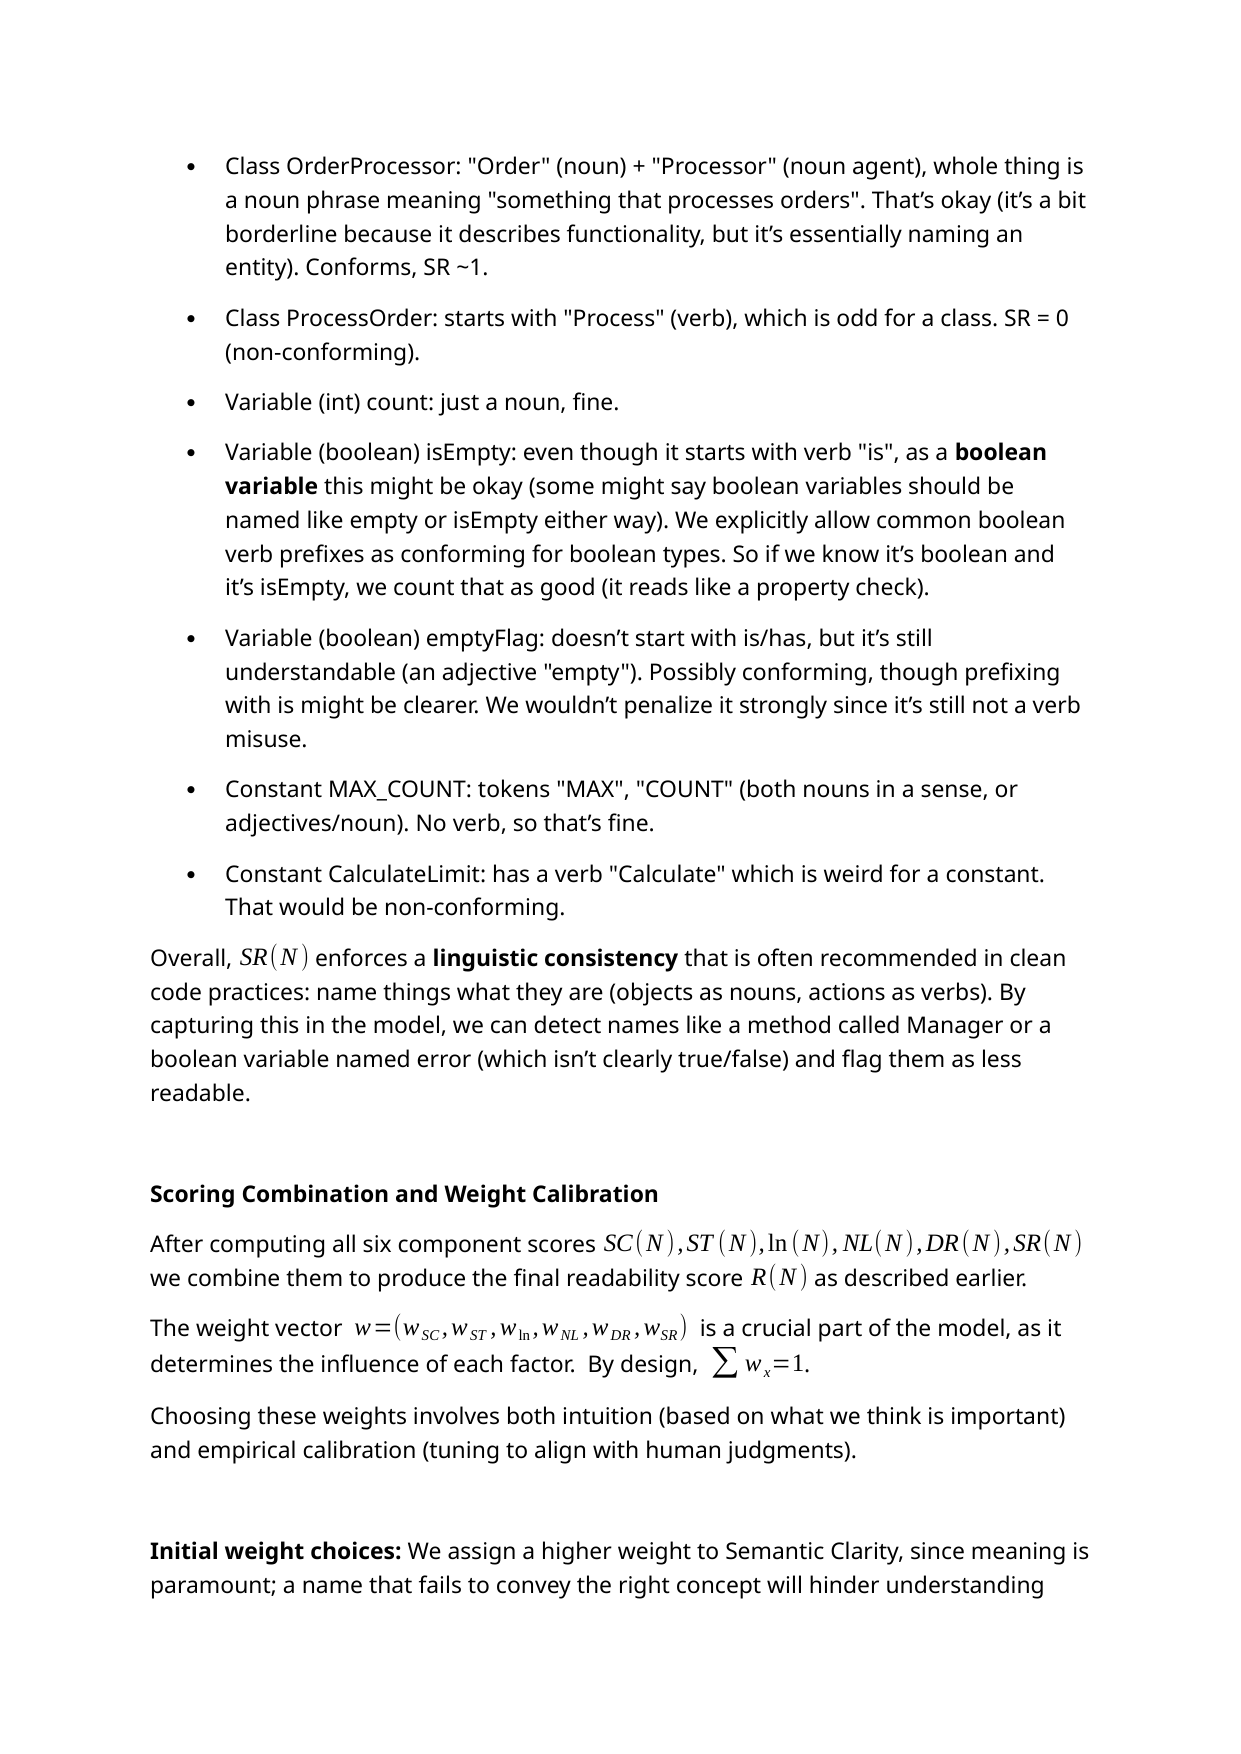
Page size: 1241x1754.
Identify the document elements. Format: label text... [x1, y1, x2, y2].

text Scoring Combination and Weight Calibration [150, 1177, 1090, 1209]
list Variable (int) count: just a noun, fine. [187, 386, 1090, 417]
text Overall, enforces a linguistic consistency that is often recommended in clean code practices: name things what they are (objects as nouns, actions as verbs). By capturing this in the model, we can detect names like a method called Manager or a boolean variable named error (which isn’t clearly true/false) and flag them as less readable. [150, 942, 1090, 1108]
list Constant CalculateLimit: has a verb "Calculate" which is weird for a constant. That would be non-conforming. [187, 857, 1090, 922]
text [150, 1535, 1090, 1600]
list Variable (boolean) emptyFlag: doesn’t start with is/has, but it’s still understandable (an adjective "empty"). Possibly conforming, though prefixing with is might be clearer. We wouldn’t penalize it strongly since it’s still not a verb misuse. [187, 622, 1090, 754]
text After computing all six component scores we combine them to produce the final readability score as described earlier. [150, 1228, 1090, 1293]
text The weight vector is a crucial part of the model, as it determines the influence of each factor. By design, . [150, 1312, 1090, 1381]
list Class ProcessOrder: starts with "Process" (verb), which is odd for a class. SR = 0 (non-conforming). [187, 302, 1090, 367]
list Variable (boolean) isEmpty: even though it starts with verb "is", as a boolean variable this might be okay (some might say boolean variables should be named like empty or isEmpty either way). We explicitly allow common boolean verb prefixes as conforming for boolean types. So if we know it’s boolean and it’s isEmpty, we count that as good (it reads like a property check). [187, 436, 1090, 602]
text Choosing these weights involves both intuition (based on what we think is important) and empirical calibration (tuning to align with human judgments). [150, 1400, 1090, 1465]
list Constant MAX_COUNT: tokens "MAX", "COUNT" (both nouns in a sense, or adjectives/noun). No verb, so that’s fine. [187, 773, 1090, 838]
list Class OrderProcessor: "Order" (noun) + "Processor" (noun agent), whole thing is a noun phrase meaning "something that processes orders". That’s okay (it’s a bit borderline because it describes functionality, but it’s essentially naming an entity). Conforms, SR ~1. [187, 150, 1090, 282]
